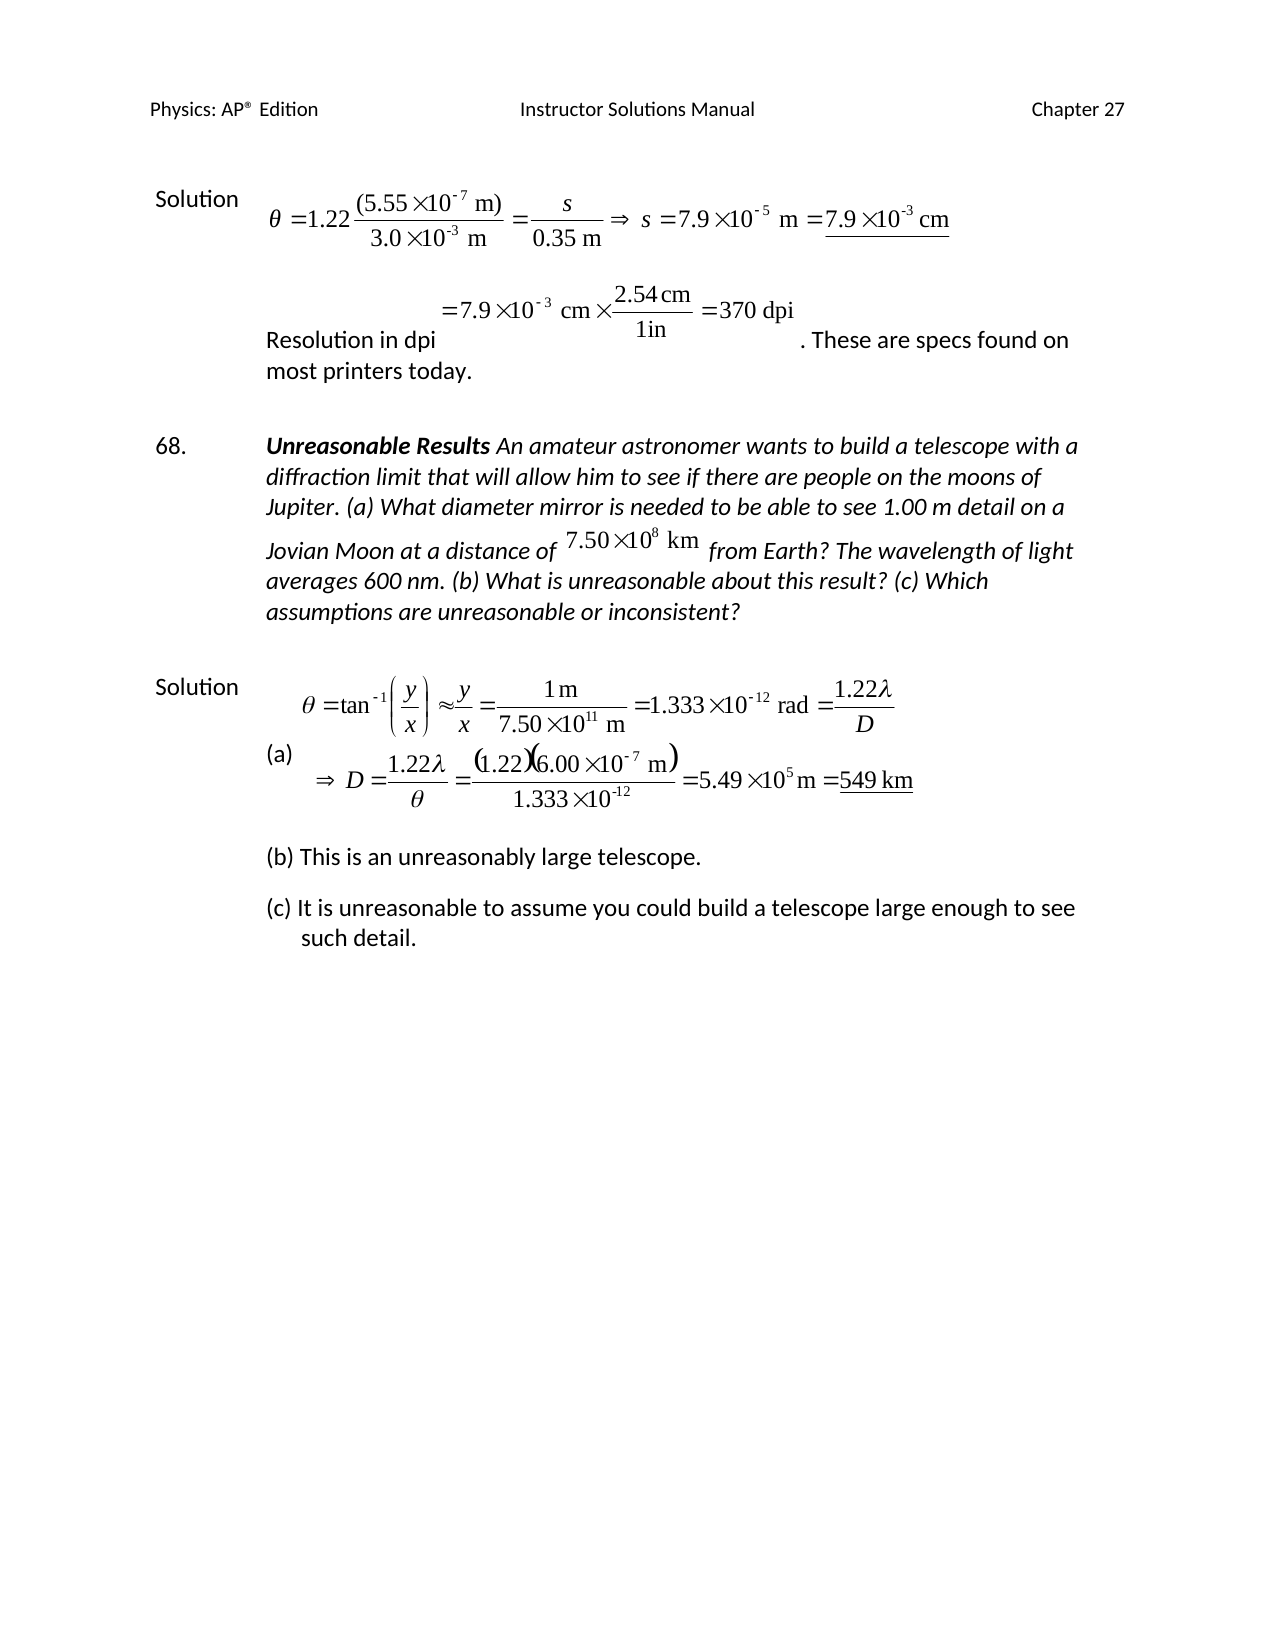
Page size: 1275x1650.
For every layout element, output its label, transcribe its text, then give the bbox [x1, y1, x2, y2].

table_cell 68. [143, 398, 254, 638]
table_cell Solution [143, 150, 254, 398]
table_cell Resolution in dpi. These are specs found on most printers today. [254, 150, 1125, 398]
table_cell Solution [143, 639, 254, 965]
table_cell Unreasonable Results An amateur astronomer wants to build a telescope with a diffraction limit that will allow him to see if there are people on the moons of Jupiter. (a) What diameter mirror is needed to be able to see 1.00 m detail on a Jovian Moon at a distance of from Earth? The wavelength of light averages 600 nm. (b) What is unreasonable about this result? (c) Which assumptions are unreasonable or inconsistent? [254, 398, 1125, 638]
table_cell (a) (b) This is an unreasonably large telescope. (c) It is unreasonable to assume you could build a telescope large enough to see such detail. [254, 639, 1125, 965]
